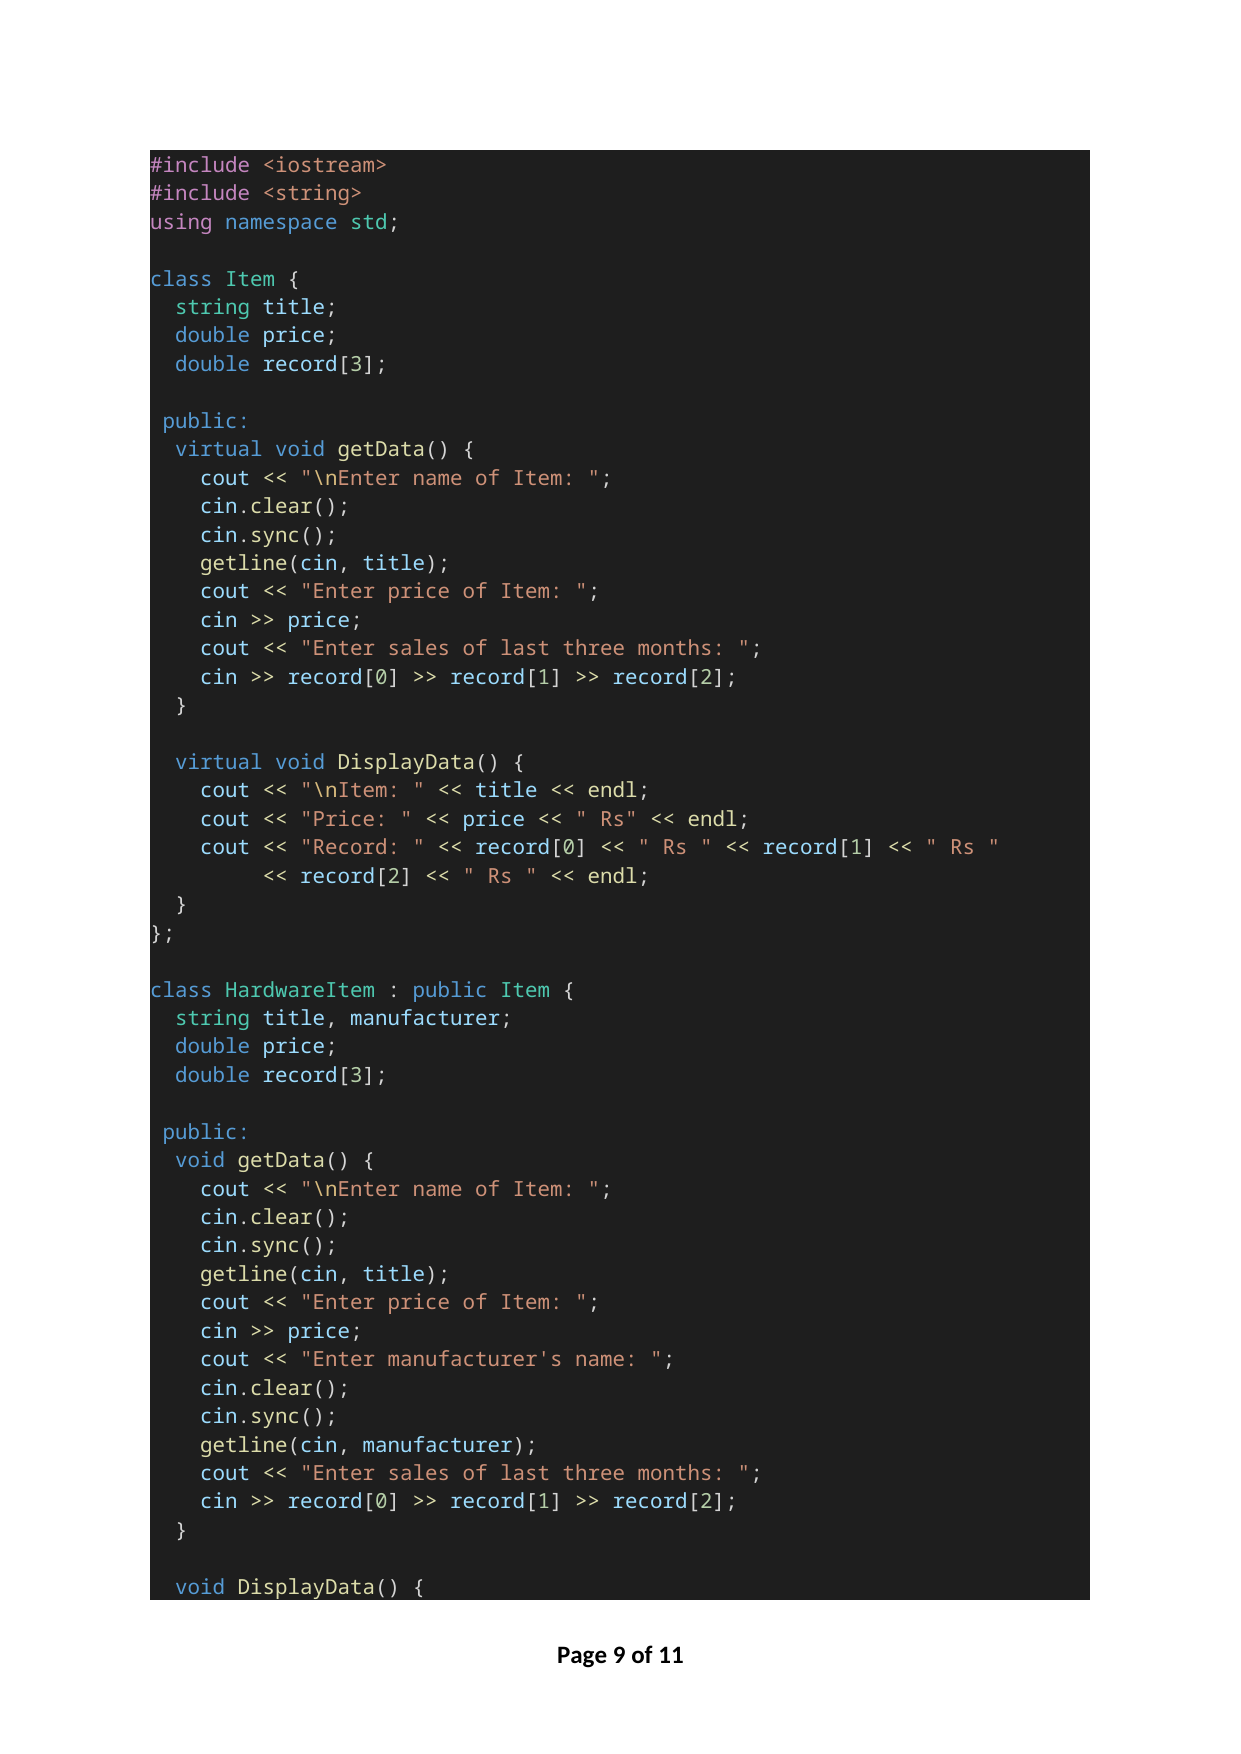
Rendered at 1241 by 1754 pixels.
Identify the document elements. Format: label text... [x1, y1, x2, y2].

text } [150, 889, 1090, 918]
text cout << "Enter manufacturer's name: "; [150, 1344, 1090, 1373]
text class HardwareItem : public Item { [150, 975, 1090, 1003]
text cin.clear(); [150, 1373, 1090, 1401]
text double record[3]; [150, 1060, 1090, 1088]
text virtual void getData() { [150, 434, 1090, 463]
text cin >> record[0] >> record[1] >> record[2]; [150, 662, 1090, 690]
text getline(cin, title); [150, 548, 1090, 577]
text cin.sync(); [150, 1231, 1090, 1259]
text double price; [150, 321, 1090, 349]
text cin >> price; [150, 605, 1090, 633]
text cout << "Enter price of Item: "; [150, 577, 1090, 605]
text } [150, 1515, 1090, 1543]
text string title, manufacturer; [150, 1003, 1090, 1032]
text #include <iostream> [150, 150, 1090, 178]
text cin.sync(); [150, 1401, 1090, 1430]
text cout << "Record: " << record[0] << " Rs " << record[1] << " Rs " [150, 832, 1090, 861]
text cout << "Enter sales of last three months: "; [150, 1458, 1090, 1487]
text getline(cin, manufacturer); [150, 1430, 1090, 1458]
text cout << "Enter sales of last three months: "; [150, 633, 1090, 662]
text }; [150, 918, 1090, 946]
text cin.clear(); [150, 491, 1090, 520]
text double record[3]; [150, 349, 1090, 377]
text } [150, 690, 1090, 719]
text getline(cin, title); [150, 1259, 1090, 1287]
text cin.sync(); [150, 520, 1090, 548]
text #include <string> [150, 178, 1090, 207]
text << record[2] << " Rs " << endl; [150, 861, 1090, 889]
text void DisplayData() { [150, 1572, 1090, 1600]
text virtual void DisplayData() { [150, 747, 1090, 776]
text double price; [150, 1032, 1090, 1060]
text using namespace std; [150, 207, 1090, 235]
text cin >> record[0] >> record[1] >> record[2]; [150, 1487, 1090, 1515]
text cout << "\nEnter name of Item: "; [150, 1174, 1090, 1202]
text string title; [150, 292, 1090, 321]
text cout << "\nItem: " << title << endl; [150, 776, 1090, 804]
text cout << "Enter price of Item: "; [150, 1287, 1090, 1316]
text cin >> price; [150, 1316, 1090, 1344]
text public: [150, 1117, 1090, 1145]
text public: [150, 406, 1090, 434]
text cout << "\nEnter name of Item: "; [150, 463, 1090, 491]
text cin.clear(); [150, 1202, 1090, 1231]
text cout << "Price: " << price << " Rs" << endl; [150, 804, 1090, 832]
text void getData() { [150, 1145, 1090, 1174]
text class Item { [150, 264, 1090, 292]
